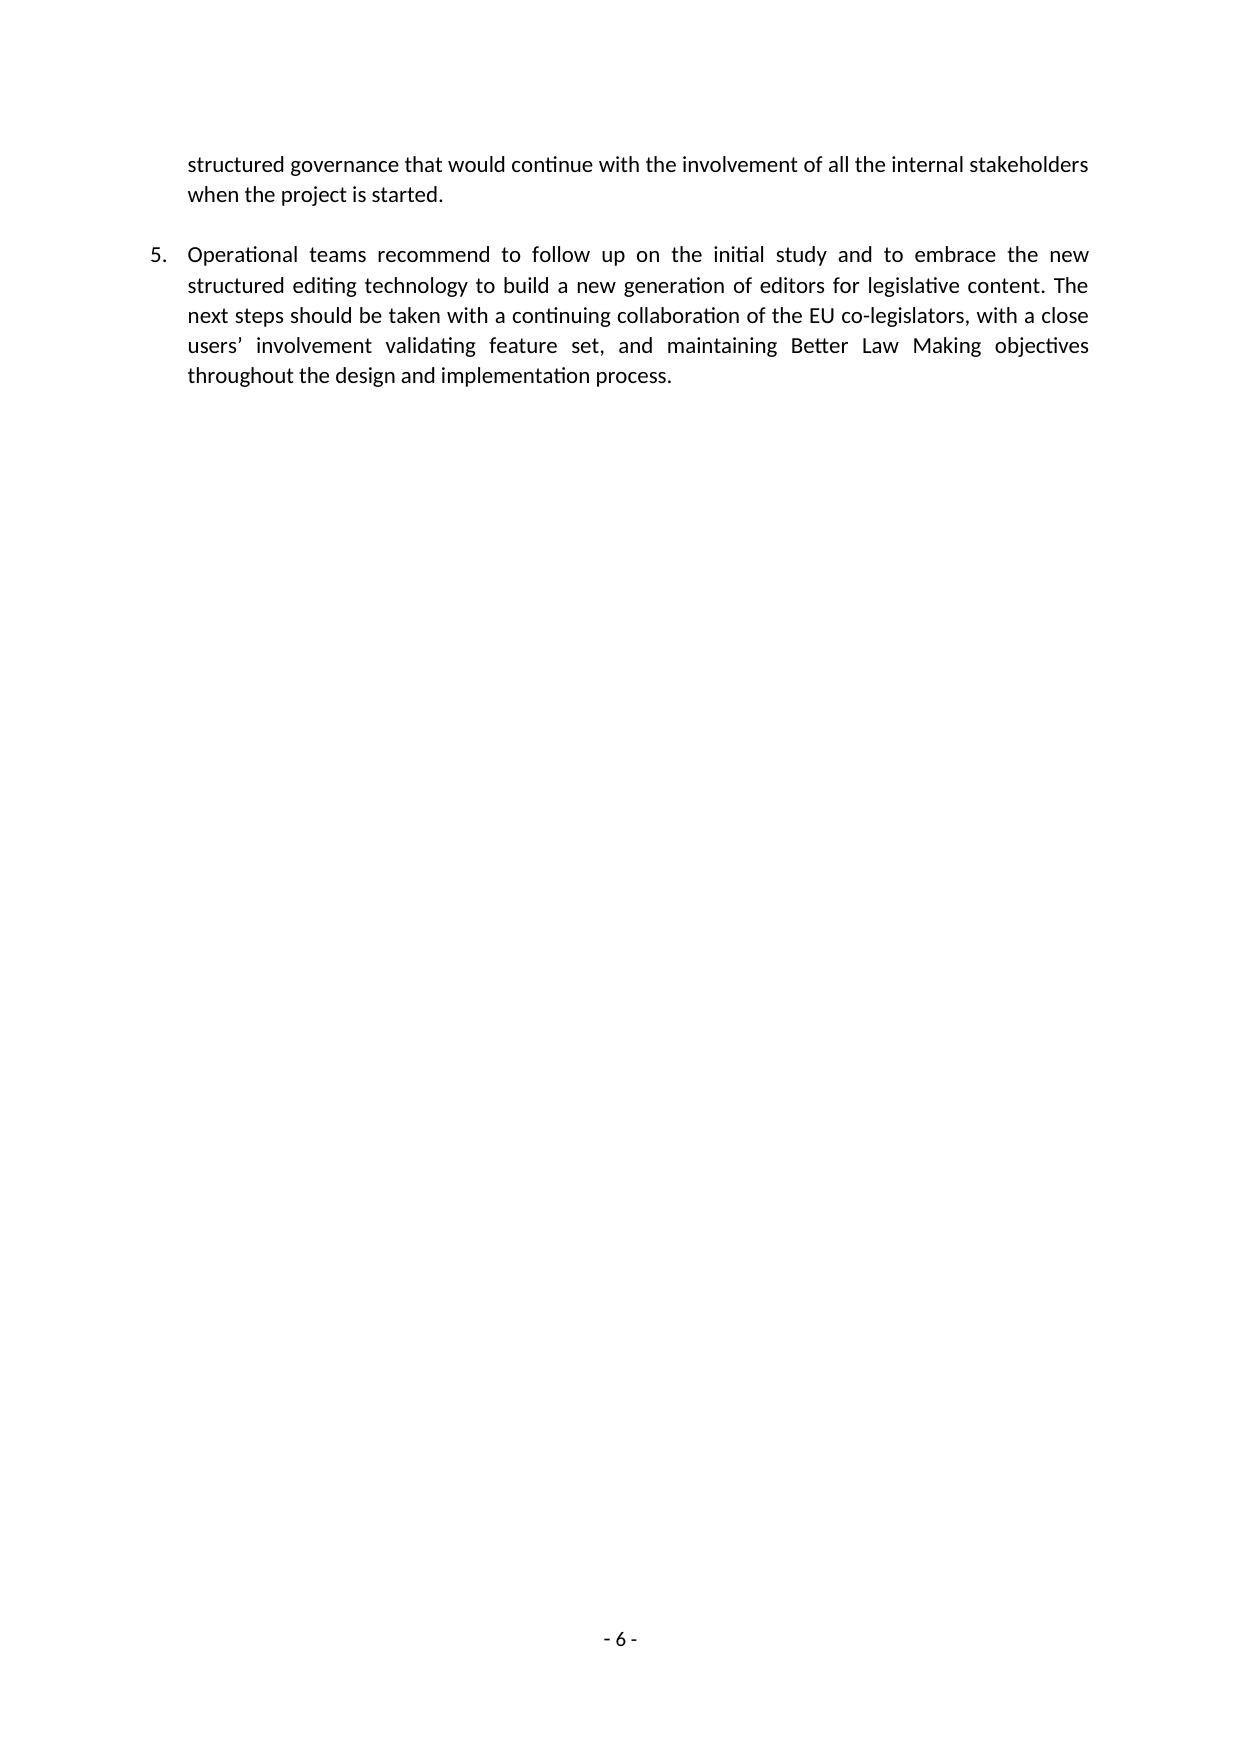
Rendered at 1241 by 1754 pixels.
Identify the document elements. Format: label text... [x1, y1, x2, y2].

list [187, 150, 1090, 208]
list Operational teams recommend to follow up on the initial study and to embrace the new structured editing technology to build a new generation of editors for legislative content. The next steps should be taken with a continuing collaboration of the EU co-legislators, with a close users’ involvement validating feature set, and maintaining Better Law Making objectives throughout the design and implementation process. [150, 241, 1090, 389]
